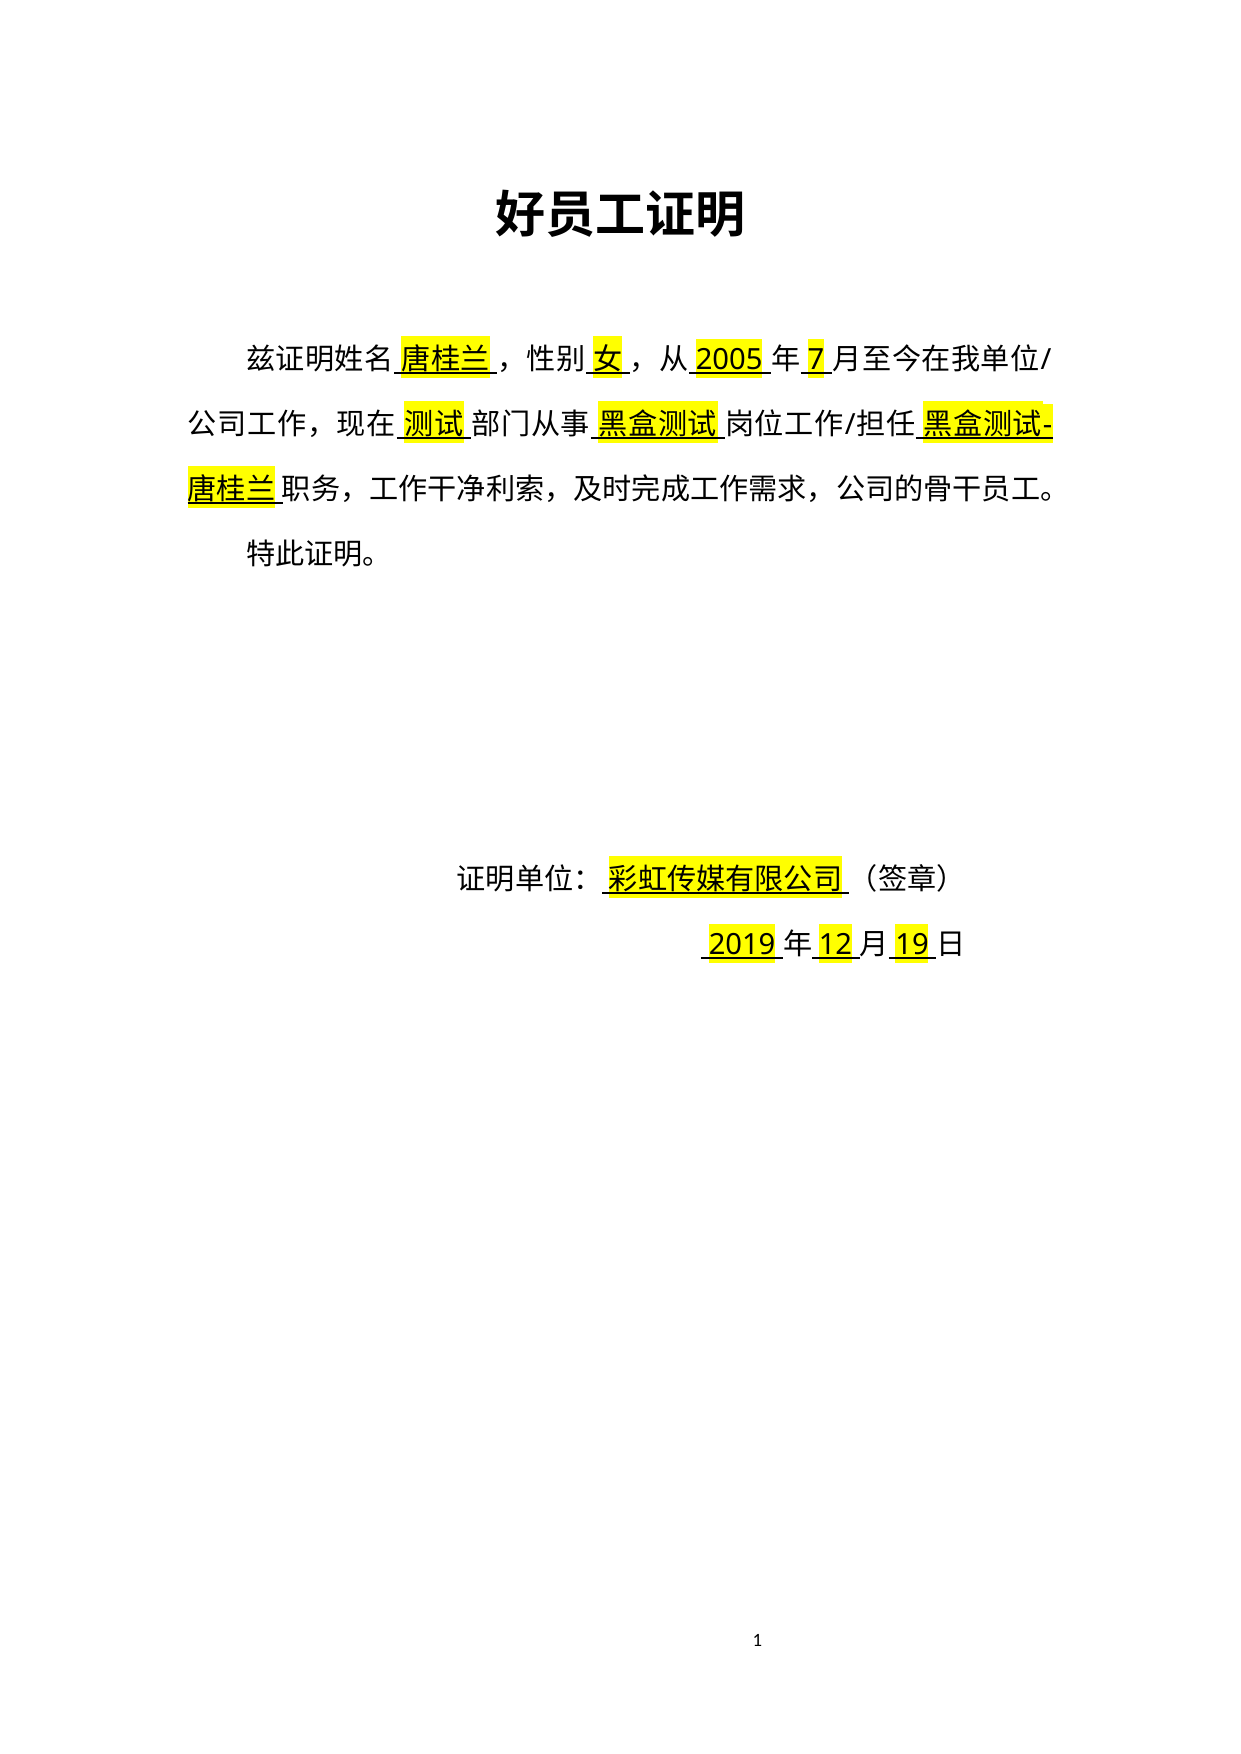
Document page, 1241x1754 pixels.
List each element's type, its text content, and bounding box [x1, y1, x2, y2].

text 证明单位： 彩虹传媒有限公司 （签章） [187, 844, 965, 909]
text 兹证明姓名 唐桂兰 ，性别 女 ，从 2005 年 7 月至今在我单位/公司工作，现在 测试 部门从事 黑盒测试 岗位工作/担任 黑盒测试-唐桂兰 职务，工作干净利索，及时完成工作需求，公司的骨干员工。 [187, 324, 1053, 519]
text 2019 年 12 月 19 日 [187, 909, 965, 974]
text 特此证明。 [187, 519, 1053, 584]
text 好员工证明 [187, 162, 1053, 259]
